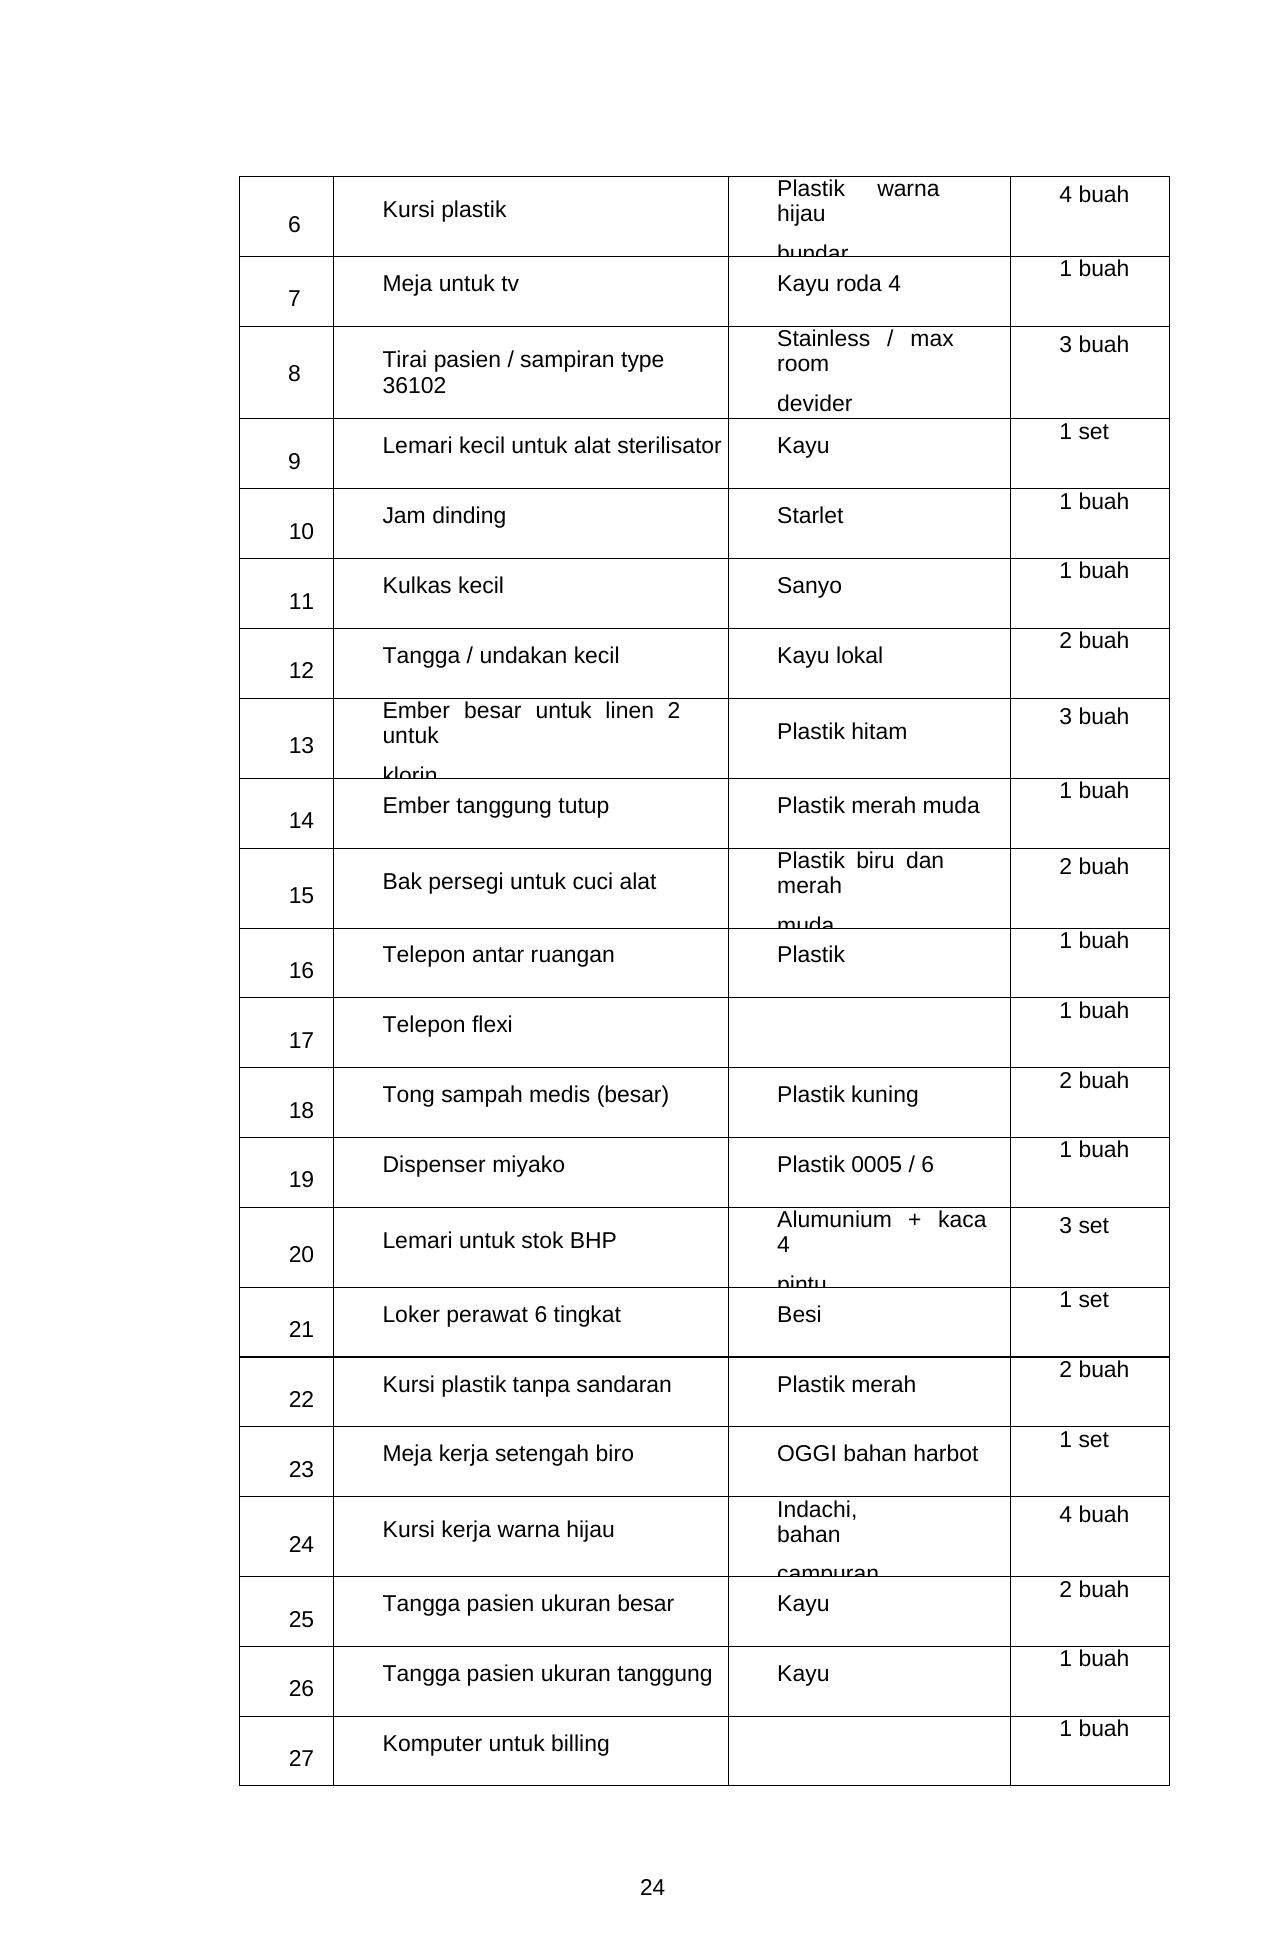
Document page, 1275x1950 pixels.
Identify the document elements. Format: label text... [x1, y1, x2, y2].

table_cell Tong sampah medis (besar) [334, 1068, 728, 1137]
table_cell Tirai pasien / sampiran type 36102 [334, 327, 728, 418]
table_cell Plastik merah muda [729, 779, 1010, 847]
table_cell Ember besar untuk linen 2 untuk klorin [334, 699, 728, 778]
table_cell 15 [240, 849, 333, 927]
table_cell Indachi, bahan campuran [729, 1497, 1010, 1576]
table_cell 1 buah [1011, 998, 1169, 1067]
table_cell 2 buah [1011, 1358, 1169, 1426]
table_cell Kayu [729, 1647, 1010, 1716]
table_cell 21 [240, 1288, 333, 1356]
table_cell 23 [240, 1427, 333, 1496]
table_cell Telepon flexi [334, 998, 728, 1067]
table_cell Plastik 0005 / 6 [729, 1138, 1010, 1207]
table_cell 1 buah [1011, 489, 1169, 558]
table_cell Plastik kuning [729, 1068, 1010, 1137]
table_cell 25 [240, 1577, 333, 1646]
table_cell Kayu [729, 419, 1010, 488]
table_cell Tangga / undakan kecil [334, 629, 728, 697]
table_cell Kursi plastik tanpa sandaran [334, 1358, 728, 1426]
table_cell Tangga pasien ukuran besar [334, 1577, 728, 1646]
table_cell Kayu [729, 1577, 1010, 1646]
table_cell 2 buah [1011, 629, 1169, 697]
table_cell Lemari kecil untuk alat sterilisator [334, 419, 728, 488]
table_cell Sanyo [729, 559, 1010, 628]
table_cell Alumunium + kaca 4 pintu [729, 1208, 1010, 1287]
table_cell [729, 998, 1010, 1067]
table_cell 3 buah [1011, 327, 1169, 418]
table_cell 7 [240, 257, 333, 326]
table_cell 2 buah [1011, 1068, 1169, 1137]
table_cell 24 [240, 1497, 333, 1576]
table_cell OGGI bahan harbot [729, 1427, 1010, 1496]
table_cell Plastik biru dan merah muda [729, 849, 1010, 927]
table_cell 16 [240, 929, 333, 997]
table_cell Kursi kerja warna hijau [334, 1497, 728, 1576]
table_cell 18 [240, 1068, 333, 1137]
table_cell 26 [240, 1647, 333, 1716]
table_cell Dispenser miyako [334, 1138, 728, 1207]
table_cell Bak persegi untuk cuci alat [334, 849, 728, 927]
table_cell Loker perawat 6 tingkat [334, 1288, 728, 1356]
table_cell Kulkas kecil [334, 559, 728, 628]
table_cell 1 buah [1011, 1717, 1169, 1785]
table_cell 1 set [1011, 1288, 1169, 1356]
table_cell 3 set [1011, 1208, 1169, 1287]
table_cell 1 buah [1011, 1647, 1169, 1716]
table_cell Plastik hitam [729, 699, 1010, 778]
table_cell 1 set [1011, 1427, 1169, 1496]
table_cell 1 set [1011, 419, 1169, 488]
table_cell Lemari untuk stok BHP [334, 1208, 728, 1287]
table_cell Kayu roda 4 [729, 257, 1010, 326]
table_cell Besi [729, 1288, 1010, 1356]
table_header 4 buah [1011, 177, 1169, 256]
table_cell [729, 1717, 1010, 1785]
table_cell Plastik merah [729, 1358, 1010, 1426]
table_cell 3 buah [1011, 699, 1169, 778]
table_cell 10 [240, 489, 333, 558]
table_header Kursi plastik [334, 177, 728, 256]
table_cell Jam dinding [334, 489, 728, 558]
table_header Plastik warna hijau bundar [729, 177, 1010, 256]
table_cell 4 buah [1011, 1497, 1169, 1576]
table_cell Plastik [729, 929, 1010, 997]
table_cell 17 [240, 998, 333, 1067]
table_cell Meja untuk tv [334, 257, 728, 326]
text 24 [636, 1874, 669, 1900]
table_cell 2 buah [1011, 1577, 1169, 1646]
table_cell 12 [240, 629, 333, 697]
table_cell 27 [240, 1717, 333, 1785]
table_cell Ember tanggung tutup [334, 779, 728, 847]
table_cell Starlet [729, 489, 1010, 558]
table_cell Telepon antar ruangan [334, 929, 728, 997]
table_cell Komputer untuk billing [334, 1717, 728, 1785]
table_cell 11 [240, 559, 333, 628]
table_cell 19 [240, 1138, 333, 1207]
table_cell 1 buah [1011, 1138, 1169, 1207]
table_cell 9 [240, 419, 333, 488]
table_cell 2 buah [1011, 849, 1169, 927]
table_cell Kayu lokal [729, 629, 1010, 697]
table_cell Tangga pasien ukuran tanggung [334, 1647, 728, 1716]
table_cell 13 [240, 699, 333, 778]
table_header 6 [240, 177, 333, 256]
table_cell 1 buah [1011, 779, 1169, 847]
table_cell 1 buah [1011, 559, 1169, 628]
table_cell 1 buah [1011, 257, 1169, 326]
table_cell 22 [240, 1358, 333, 1426]
table_cell 8 [240, 327, 333, 418]
table_cell Meja kerja setengah biro [334, 1427, 728, 1496]
table_cell 1 buah [1011, 929, 1169, 997]
table_cell Stainless / max room devider [729, 327, 1010, 418]
table_cell 20 [240, 1208, 333, 1287]
table_cell 14 [240, 779, 333, 847]
